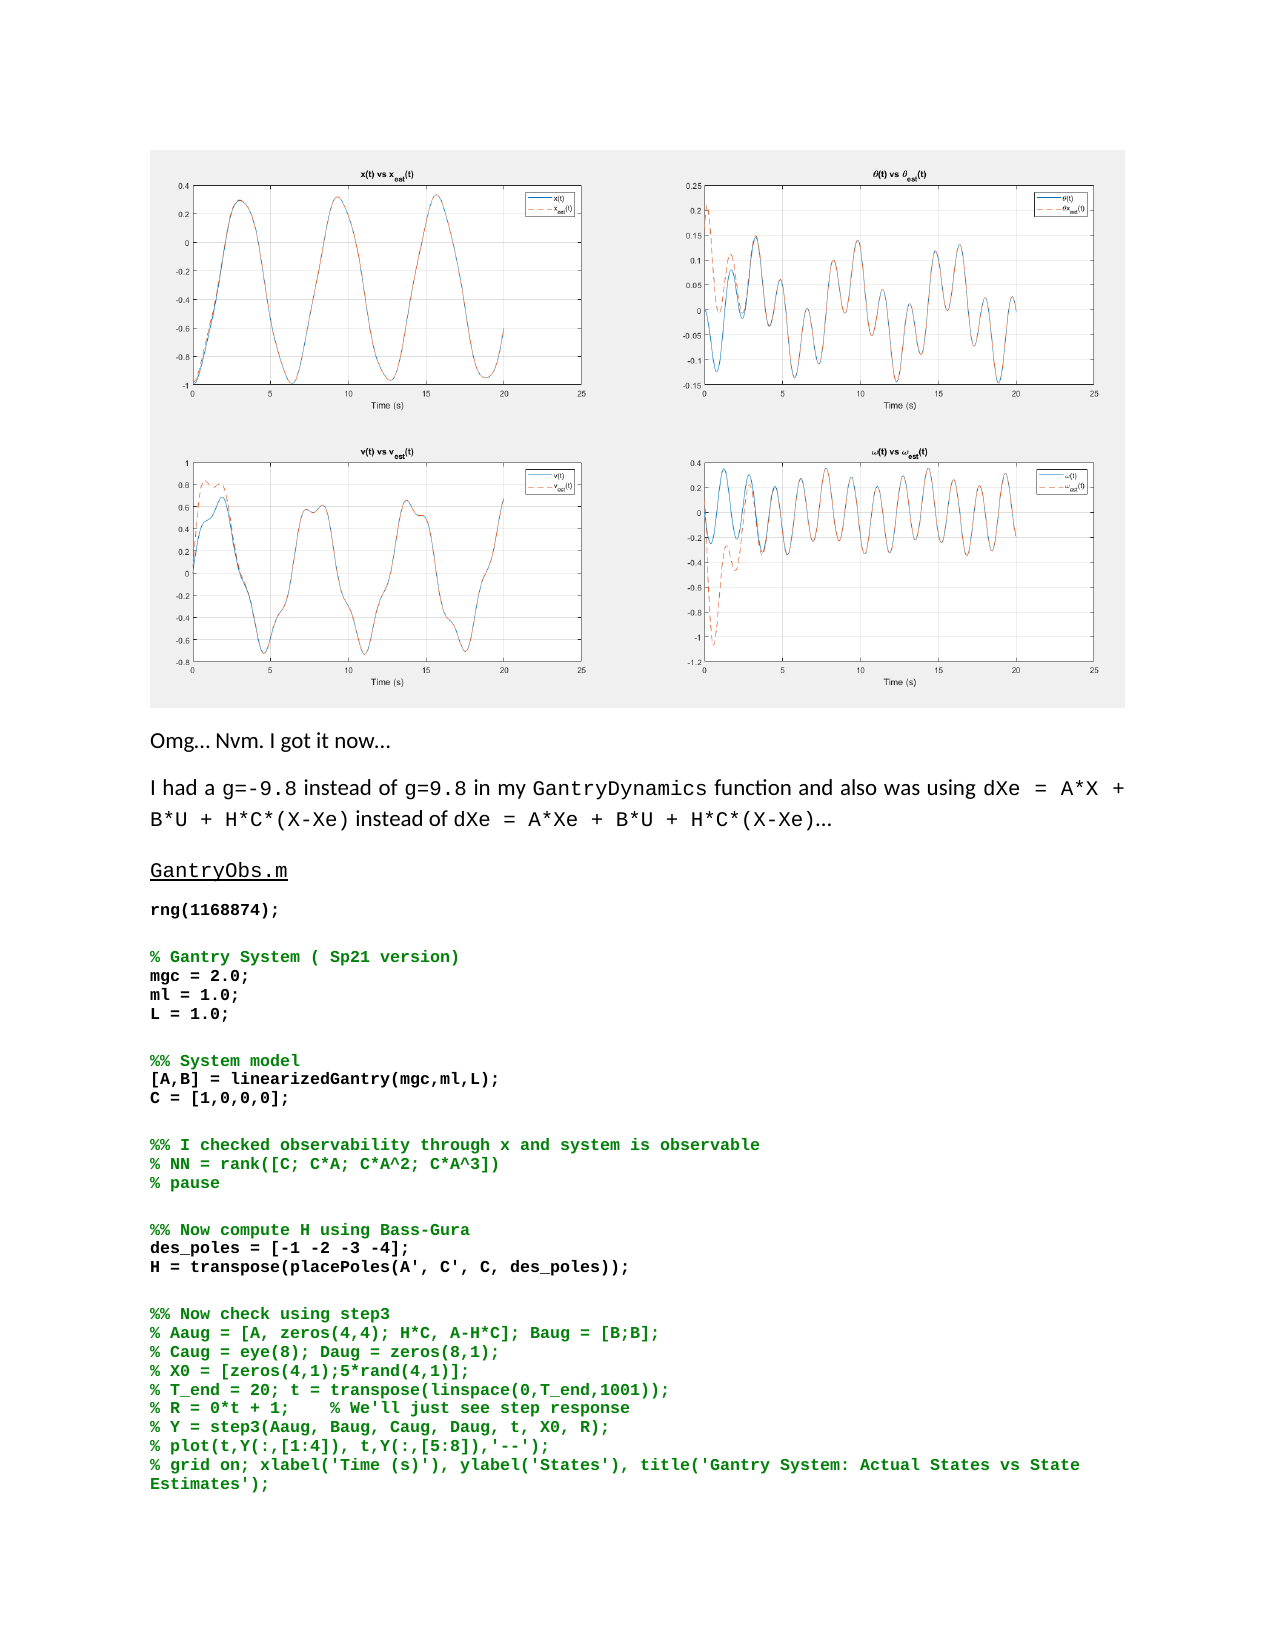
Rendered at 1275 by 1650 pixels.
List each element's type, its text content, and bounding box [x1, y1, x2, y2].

text Omg… Nvm. I got it now… [150, 726, 1125, 754]
text %% I checked observability through x and system is observable [150, 1137, 1125, 1156]
text % pause [150, 1174, 1125, 1193]
text %% Now check using step3 [150, 1306, 1125, 1325]
text %% System model [150, 1052, 1125, 1071]
text % X0 = [zeros(4,1);5*rand(4,1)]; [150, 1362, 1125, 1381]
text % Gantry System ( Sp21 version) [150, 949, 1125, 967]
text % R = 0*t + 1; % We'll just see step response [150, 1400, 1125, 1419]
text % NN = rank([C; C*A; C*A^2; C*A^3]) [150, 1156, 1125, 1174]
text % T_end = 20; t = transpose(linspace(0,T_end,1001)); [150, 1381, 1125, 1400]
text [A,B] = linearizedGantry(mgc,ml,L); [150, 1071, 1125, 1090]
text des_poles = [-1 -2 -3 -4]; [150, 1240, 1125, 1259]
text %% Now compute H using Bass-Gura [150, 1221, 1125, 1240]
text % Y = step3(Aaug, Baug, Caug, Daug, t, X0, R); [150, 1419, 1125, 1438]
text H = transpose(placePoles(A', C', C, des_poles)); [150, 1259, 1125, 1278]
text GantryObs.m [150, 859, 1125, 883]
text L = 1.0; [150, 1005, 1125, 1024]
text mgc = 2.0; [150, 967, 1125, 986]
text % grid on; xlabel('Time (s)'), ylabel('States'), title('Gantry System: Actual States vs State Estimates'); [150, 1457, 1125, 1494]
text C = [1,0,0,0]; [150, 1090, 1125, 1109]
text % Aaug = [A, zeros(4,4); H*C, A-H*C]; Baug = [B;B]; [150, 1325, 1125, 1343]
text % plot(t,Y(:,[1:4]), t,Y(:,[5:8]),'--'); [150, 1438, 1125, 1457]
text I had a g=-9.8 instead of g=9.8 in my GantryDynamics function and also was using dXe = A*X + B*U + H*C*(X-Xe) instead of dXe = A*Xe + B*U + H*C*(X-Xe)… [150, 773, 1125, 832]
text % Caug = eye(8); Daug = zeros(8,1); [150, 1343, 1125, 1362]
text ml = 1.0; [150, 986, 1125, 1005]
text rng(1168874); [150, 902, 1125, 921]
picture [150, 150, 1125, 708]
